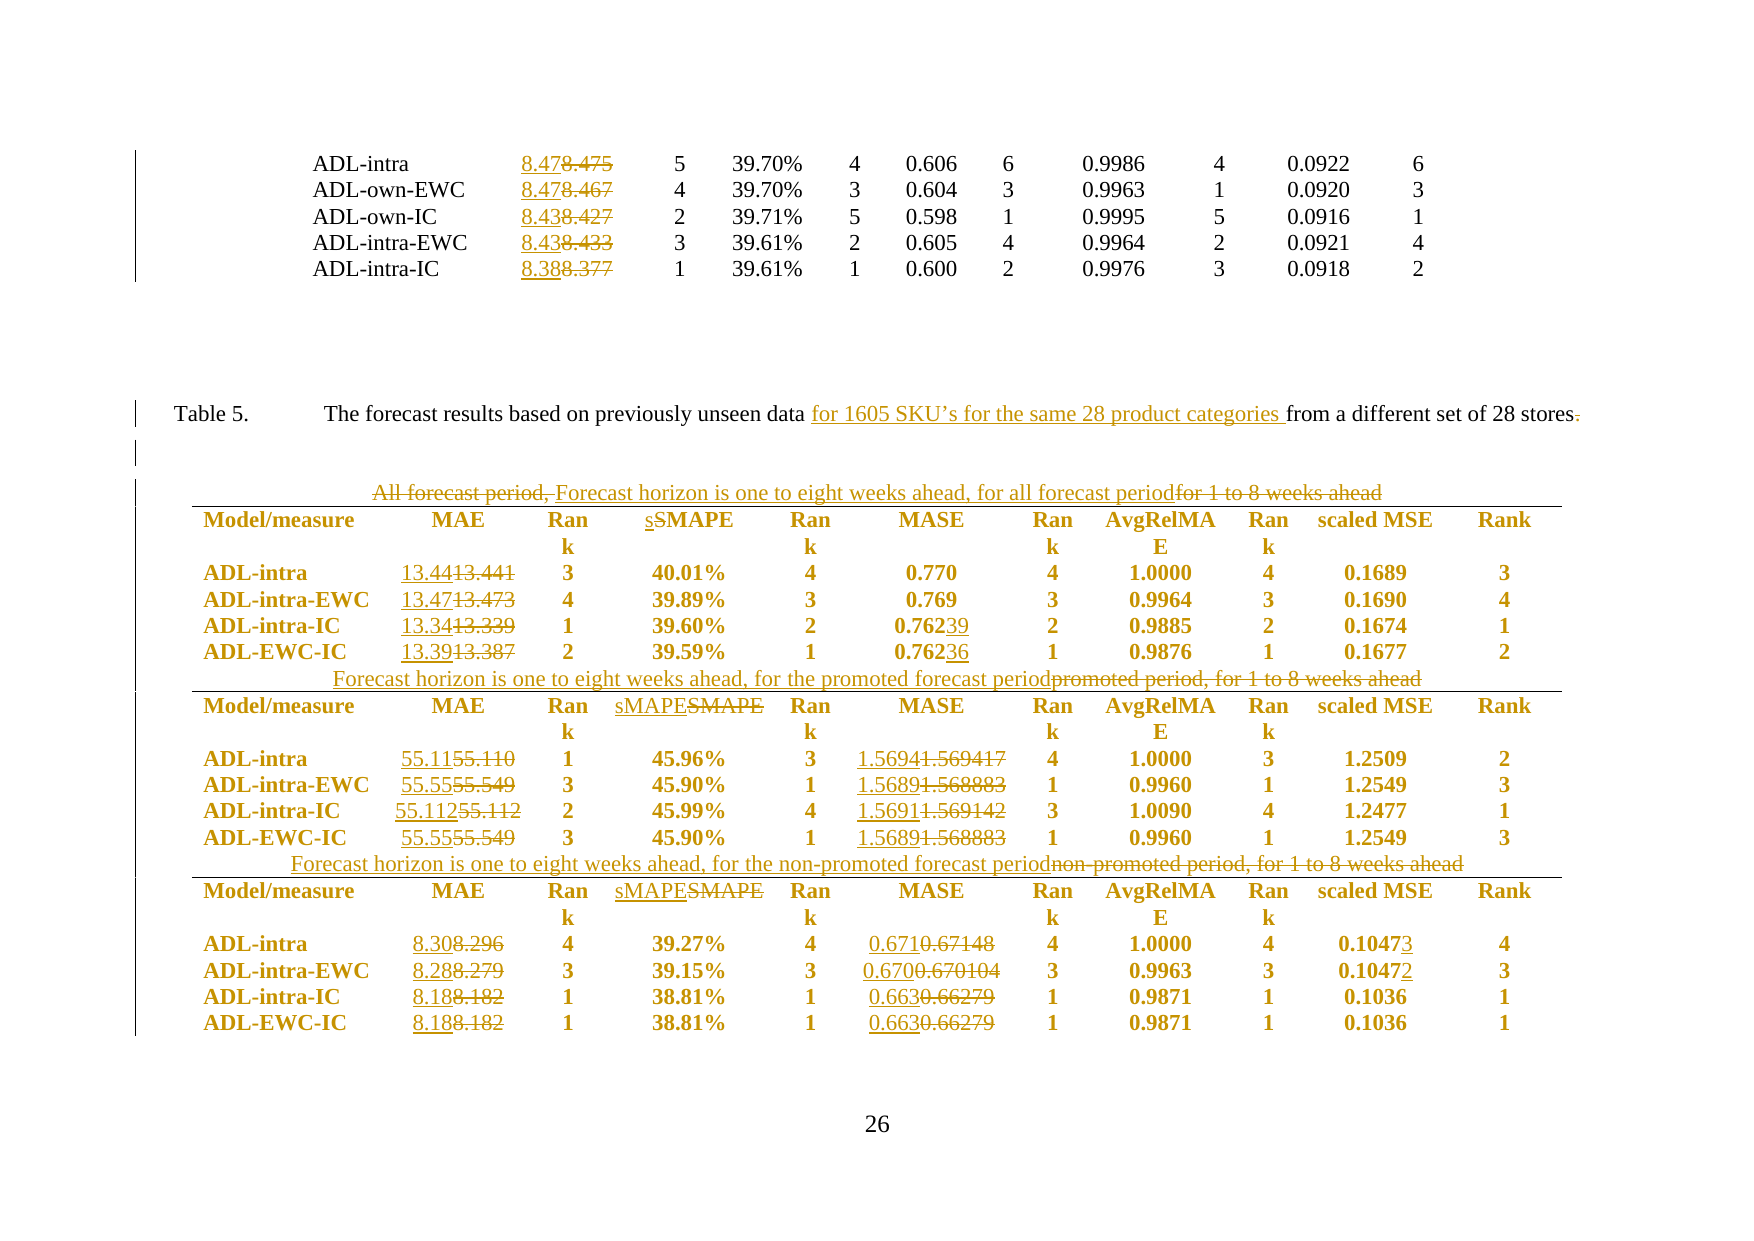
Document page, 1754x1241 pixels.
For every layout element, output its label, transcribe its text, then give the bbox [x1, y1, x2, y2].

table_cell 1 [1384, 203, 1453, 229]
table_cell ADL-own-IC [301, 203, 489, 229]
table_cell 1 [775, 824, 846, 850]
table_cell Rank [1447, 692, 1562, 745]
table_cell 1 [775, 771, 846, 797]
table_cell 3 [1447, 559, 1562, 586]
table_cell 1 [1017, 1009, 1088, 1036]
table_cell 0.0916 [1254, 203, 1383, 229]
table_cell 39.70% [714, 150, 820, 176]
table_cell [603, 878, 775, 930]
table_cell 3 [775, 586, 846, 612]
table_cell MAE [384, 507, 532, 559]
table_cell 4 [974, 229, 1043, 255]
table_cell 4 [1017, 930, 1088, 957]
table_cell 0.1036 [1304, 983, 1447, 1009]
table_cell 1 [645, 255, 714, 282]
table_cell 1 [532, 612, 603, 638]
table_cell 0.0918 [1254, 255, 1383, 282]
table_cell 39.61% [714, 255, 820, 282]
table_cell [489, 150, 645, 176]
table_cell 39.59% [603, 638, 775, 665]
table_cell 38.81% [603, 1009, 775, 1036]
table_cell MAE [384, 692, 532, 745]
table_cell scaled MSE [1304, 692, 1447, 745]
table_cell 1 [1233, 1009, 1304, 1036]
table_cell 1.0090 [1088, 798, 1233, 824]
table_cell MASE [846, 507, 1017, 559]
table_cell Rank [1017, 692, 1088, 745]
table_cell Rank [775, 507, 846, 559]
table_cell MAE [384, 878, 532, 930]
table_cell 45.90% [603, 771, 775, 797]
table_cell 1 [820, 255, 889, 282]
table_cell 1 [1017, 983, 1088, 1009]
table_cell [384, 824, 532, 850]
table_cell 2 [1184, 229, 1254, 255]
table_cell ADL-intra [192, 745, 384, 771]
table_cell 3 [1447, 824, 1562, 850]
table_cell 40.01% [603, 559, 775, 586]
table_cell 2 [1233, 612, 1304, 638]
table_cell 39.60% [603, 612, 775, 638]
table_cell 1 [775, 1009, 846, 1036]
table_cell 5 [645, 150, 714, 176]
table_cell 4 [1447, 930, 1562, 957]
table_cell [489, 229, 645, 255]
table_cell 39.61% [714, 229, 820, 255]
table_cell 0.9976 [1043, 255, 1184, 282]
table_cell 0.762 [846, 638, 1017, 665]
table_cell 4 [1447, 586, 1562, 612]
table_cell 39.71% [714, 203, 820, 229]
table_cell 3 [775, 957, 846, 983]
table_cell 4 [1184, 150, 1254, 176]
table_cell 1.2509 [1304, 745, 1447, 771]
table_cell 0.0921 [1254, 229, 1383, 255]
table_cell 45.96% [603, 745, 775, 771]
table_cell 3 [1233, 745, 1304, 771]
table_cell 4 [645, 176, 714, 203]
table_cell 4 [775, 559, 846, 586]
table_cell 0.598 [889, 203, 973, 229]
table_cell [384, 745, 532, 771]
table_cell 3 [1447, 957, 1562, 983]
table_cell 4 [1233, 798, 1304, 824]
table_cell 3 [1384, 176, 1453, 203]
table_cell [846, 771, 1017, 797]
table_cell [384, 798, 532, 824]
table_cell Model/measure [192, 507, 384, 559]
table_cell 1 [1017, 771, 1088, 797]
table_cell 4 [775, 798, 846, 824]
table_cell 2 [820, 229, 889, 255]
table_cell 1 [532, 745, 603, 771]
table_cell 38.81% [603, 983, 775, 1009]
table_cell 2 [532, 638, 603, 665]
table_cell 45.99% [603, 798, 775, 824]
table_cell [384, 559, 532, 586]
table_cell 4 [1384, 229, 1453, 255]
table_cell 1 [1017, 824, 1088, 850]
table_cell Rank [1447, 507, 1562, 559]
table_cell 1 [1233, 771, 1304, 797]
table_cell [192, 850, 1562, 877]
table_cell 4 [1017, 745, 1088, 771]
table_cell Model/measure [192, 878, 384, 930]
table_cell 3 [1184, 255, 1254, 282]
table_cell 4 [532, 586, 603, 612]
table_cell ADL-intra [301, 150, 489, 176]
table_cell Rank [775, 878, 846, 930]
table_cell 2 [645, 203, 714, 229]
table_cell 39.27% [603, 930, 775, 957]
table_cell 4 [1017, 559, 1088, 586]
table_cell AvgRelMAE [1088, 692, 1233, 745]
table_cell 0.9986 [1043, 150, 1184, 176]
table_cell 0.0922 [1254, 150, 1383, 176]
table_cell Rank [775, 692, 846, 745]
table_cell ADL-EWC-IC [192, 638, 384, 665]
table_cell Rank [1233, 692, 1304, 745]
table_cell 1.0000 [1088, 559, 1233, 586]
table_cell 1 [974, 203, 1043, 229]
table_cell ADL-EWC-IC [192, 1009, 384, 1036]
table_cell 0.0920 [1254, 176, 1383, 203]
table_cell 0.1689 [1304, 559, 1447, 586]
table_cell 2 [532, 798, 603, 824]
table_cell 0.604 [889, 176, 973, 203]
table_cell Rank [1017, 878, 1088, 930]
table_cell 0.1674 [1304, 612, 1447, 638]
table_cell Rank [532, 692, 603, 745]
table_cell 0.9876 [1088, 638, 1233, 665]
table_cell Rank [1017, 507, 1088, 559]
table_cell 3 [532, 957, 603, 983]
table_cell MASE [846, 878, 1017, 930]
table_cell 1.0000 [1088, 930, 1233, 957]
table_cell 1 [1233, 638, 1304, 665]
table_cell 0.9995 [1043, 203, 1184, 229]
table_cell 1 [532, 983, 603, 1009]
table_cell 0.9871 [1088, 1009, 1233, 1036]
table_cell ADL-EWC-IC [192, 824, 384, 850]
table_cell ADL-intra-IC [301, 255, 489, 282]
table_cell [489, 203, 645, 229]
table_cell scaled MSE [1304, 507, 1447, 559]
table_cell 0.1047 [1304, 957, 1447, 983]
table_cell 2 [775, 612, 846, 638]
table_cell 39.70% [714, 176, 820, 203]
table_cell [384, 638, 532, 665]
table_cell AvgRelMAE [1088, 507, 1233, 559]
table_cell ADL-intra-EWC [192, 957, 384, 983]
table_cell 3 [532, 559, 603, 586]
table_cell 0.1690 [1304, 586, 1447, 612]
table_cell [846, 957, 1017, 983]
table_cell Rank [532, 878, 603, 930]
table_cell ADL-intra [192, 930, 384, 957]
table_cell 1 [1447, 798, 1562, 824]
table_cell 1 [1233, 983, 1304, 1009]
table_cell 0.770 [846, 559, 1017, 586]
table_cell 1 [1447, 1009, 1562, 1036]
table_cell 1 [1447, 983, 1562, 1009]
table_cell ADL-intra [192, 559, 384, 586]
table_cell 4 [820, 150, 889, 176]
table_cell AvgRelMAE [1088, 878, 1233, 930]
table_cell [489, 176, 645, 203]
table_cell [192, 665, 1562, 691]
table_cell 0.9885 [1088, 612, 1233, 638]
table_cell Rank [1447, 878, 1562, 930]
table_cell 3 [1017, 798, 1088, 824]
text Table 5. The forecast results based on previously unseen data from a different set of 28 stores [150, 400, 1604, 427]
table_cell [384, 612, 532, 638]
table_cell MAPE [603, 507, 775, 559]
table_cell 1 [775, 638, 846, 665]
table_cell 0.606 [889, 150, 973, 176]
table_cell [384, 1009, 532, 1036]
table_cell 5 [1184, 203, 1254, 229]
table_cell 3 [974, 176, 1043, 203]
table_cell [603, 692, 775, 745]
table_cell [384, 957, 532, 983]
table_cell 4 [775, 930, 846, 957]
table_cell 0.769 [846, 586, 1017, 612]
table_cell 0.9963 [1088, 957, 1233, 983]
table_cell 1 [1447, 612, 1562, 638]
table_cell 5 [820, 203, 889, 229]
table_cell [846, 745, 1017, 771]
table_cell 1 [1017, 638, 1088, 665]
table_cell 3 [1017, 586, 1088, 612]
table_cell [384, 983, 532, 1009]
table_cell 1.0000 [1088, 745, 1233, 771]
table_cell 0.9960 [1088, 824, 1233, 850]
table_cell 0.762 [846, 612, 1017, 638]
table_cell 0.9964 [1043, 229, 1184, 255]
table_cell [384, 586, 532, 612]
table_cell 1 [1184, 176, 1254, 203]
table_cell 0.1036 [1304, 1009, 1447, 1036]
table_cell 0.9960 [1088, 771, 1233, 797]
table_cell 1.2549 [1304, 771, 1447, 797]
table_cell scaled MSE [1304, 878, 1447, 930]
table_cell [846, 1009, 1017, 1036]
table_cell 4 [1233, 559, 1304, 586]
table_cell 3 [1447, 771, 1562, 797]
table_cell [384, 771, 532, 797]
table_cell 4 [1233, 930, 1304, 957]
table_cell [846, 983, 1017, 1009]
table_cell 6 [974, 150, 1043, 176]
table_cell 3 [532, 771, 603, 797]
table_cell 2 [1447, 745, 1562, 771]
table_cell 2 [1017, 612, 1088, 638]
table_cell 0.9964 [1088, 586, 1233, 612]
table_cell 1.2477 [1304, 798, 1447, 824]
table_cell 3 [532, 824, 603, 850]
table_cell [846, 930, 1017, 957]
table_cell 0.600 [889, 255, 973, 282]
table_cell 1.2549 [1304, 824, 1447, 850]
table_cell ADL-intra-IC [192, 798, 384, 824]
table_cell ADL-intra-IC [192, 983, 384, 1009]
table_cell 2 [1447, 638, 1562, 665]
table_cell ADL-intra-EWC [192, 586, 384, 612]
table_cell [489, 255, 645, 282]
table_cell 45.90% [603, 824, 775, 850]
table_cell Rank [1233, 878, 1304, 930]
table_cell ADL-intra-EWC [301, 229, 489, 255]
table_cell 6 [1384, 150, 1453, 176]
table_cell 0.1047 [1304, 930, 1447, 957]
table_cell 1 [775, 983, 846, 1009]
table_cell 0.9963 [1043, 176, 1184, 203]
table_cell 0.9871 [1088, 983, 1233, 1009]
table_cell [384, 930, 532, 957]
table_cell 3 [1233, 957, 1304, 983]
table_cell ADL-own-EWC [301, 176, 489, 203]
table_cell ADL-intra-EWC [192, 771, 384, 797]
table_cell MASE [846, 692, 1017, 745]
table_cell 0.1677 [1304, 638, 1447, 665]
table_cell [846, 824, 1017, 850]
table_cell 0.605 [889, 229, 973, 255]
table_cell 3 [775, 745, 846, 771]
table_header [192, 479, 1562, 506]
table_cell Rank [1233, 507, 1304, 559]
table_cell 39.89% [603, 586, 775, 612]
table_cell ADL-intra-IC [192, 612, 384, 638]
table_cell 1 [1233, 824, 1304, 850]
table_cell 39.15% [603, 957, 775, 983]
table_cell [846, 798, 1017, 824]
table_cell Model/measure [192, 692, 384, 745]
table_cell 2 [1384, 255, 1453, 282]
table_cell 2 [974, 255, 1043, 282]
table_cell 3 [1233, 586, 1304, 612]
table_cell Rank [532, 507, 603, 559]
table_cell 3 [1017, 957, 1088, 983]
table_cell 1 [532, 1009, 603, 1036]
table_cell 3 [820, 176, 889, 203]
table_cell 3 [645, 229, 714, 255]
table_cell 4 [532, 930, 603, 957]
